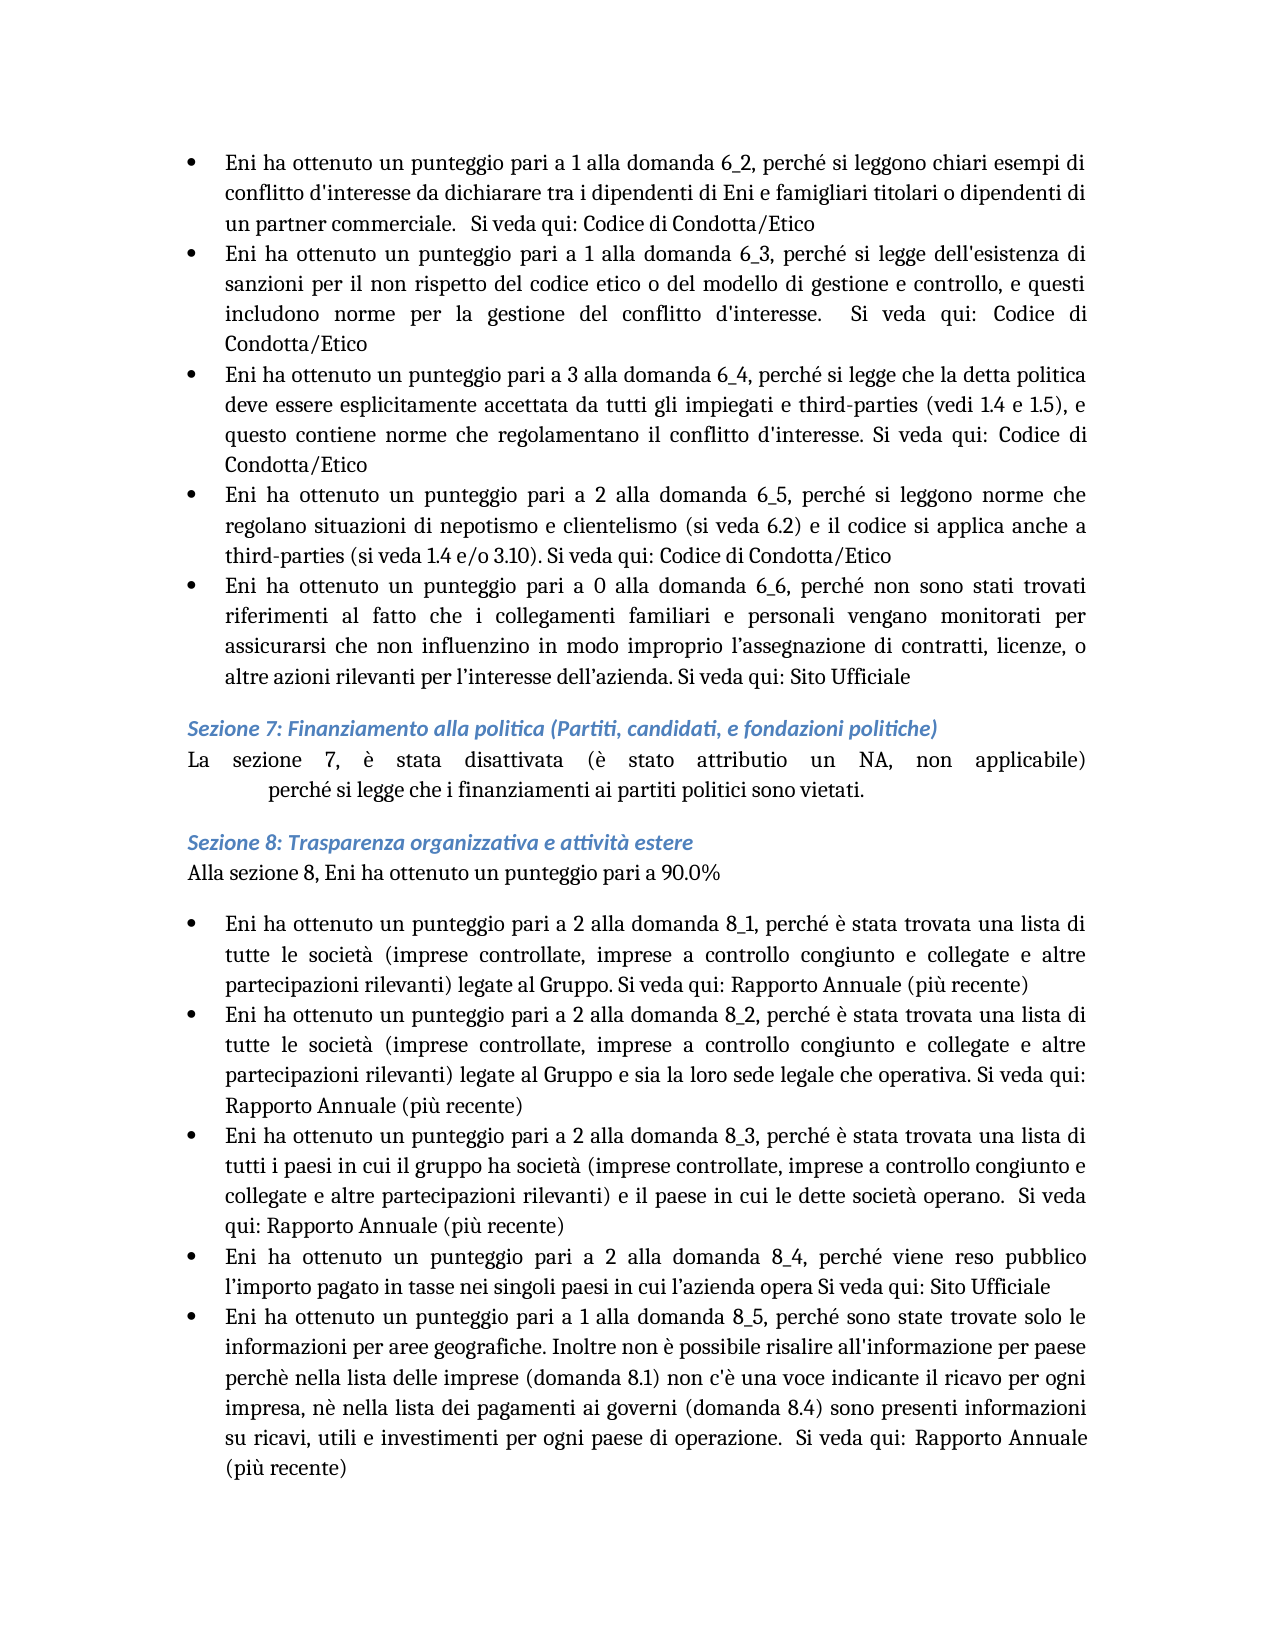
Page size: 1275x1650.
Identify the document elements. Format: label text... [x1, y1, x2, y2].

text La sezione 7, è stata disattivata (è stato attributio un NA, non applicabile) perché si legge che i finanziamenti ai partiti politici sono vietati. [187, 747, 1087, 803]
list Eni ha ottenuto un punteggio pari a 3 alla domanda 6_4, perché si legge che la detta politica deve essere esplicitamente accettata da tutti gli impiegati e third-parties (vedi 1.4 e 1.5), e questo contiene norme che regolamentano il conflitto d'interesse. Si veda qui: Codice di Condotta/Etico [187, 361, 1087, 478]
list Eni ha ottenuto un punteggio pari a 0 alla domanda 6_6, perché non sono stati trovati riferimenti al fatto che i collegamenti familiari e personali vengano monitorati per assicurarsi che non influenzino in modo improprio l’assegnazione di contratti, licenze, o altre azioni rilevanti per l’interesse dell’azienda. Si veda qui: Sito Ufficiale [187, 573, 1087, 690]
list Eni ha ottenuto un punteggio pari a 2 alla domanda 8_3, perché è stata trovata una lista di tutti i paesi in cui il gruppo ha società (imprese controllate, imprese a controllo congiunto e collegate e altre partecipazioni rilevanti) e il paese in cui le dette società operano. Si veda qui: Rapporto Annuale (più recente) [187, 1123, 1087, 1240]
list Eni ha ottenuto un punteggio pari a 1 alla domanda 6_2, perché si leggono chiari esempi di conflitto d'interesse da dichiarare tra i dipendenti di Eni e famigliari titolari o dipendenti di un partner commerciale. Si veda qui: Codice di Condotta/Etico [187, 150, 1087, 237]
list Eni ha ottenuto un punteggio pari a 1 alla domanda 6_3, perché si legge dell'esistenza di sanzioni per il non rispetto del codice etico o del modello di gestione e controllo, e questi includono norme per la gestione del conflitto d'interesse. Si veda qui: Codice di Condotta/Etico [187, 241, 1087, 358]
list Eni ha ottenuto un punteggio pari a 2 alla domanda 8_2, perché è stata trovata una lista di tutte le società (imprese controllate, imprese a controllo congiunto e collegate e altre partecipazioni rilevanti) legate al Gruppo e sia la loro sede legale che operativa. Si veda qui: Rapporto Annuale (più recente) [187, 1002, 1087, 1119]
subtitle Sezione 7: Finanziamento alla politica (Partiti, candidati, e fondazioni politiche) [187, 714, 1087, 743]
list Eni ha ottenuto un punteggio pari a 2 alla domanda 8_1, perché è stata trovata una lista di tutte le società (imprese controllate, imprese a controllo congiunto e collegate e altre partecipazioni rilevanti) legate al Gruppo. Si veda qui: Rapporto Annuale (più recente) [187, 911, 1087, 998]
list Eni ha ottenuto un punteggio pari a 1 alla domanda 8_5, perché sono state trovate solo le informazioni per aree geografiche. Inoltre non è possibile risalire all'informazione per paese perchè nella lista delle imprese (domanda 8.1) non c'è una voce indicante il ricavo per ogni impresa, nè nella lista dei pagamenti ai governi (domanda 8.4) sono presenti informazioni su ricavi, utili e investimenti per ogni paese di operazione. Si veda qui: Rapporto Annuale (più recente) [187, 1304, 1087, 1481]
subtitle Sezione 8: Trasparenza organizzativa e attività estere [187, 828, 1087, 856]
list Eni ha ottenuto un punteggio pari a 2 alla domanda 8_4, perché viene reso pubblico l’importo pagato in tasse nei singoli paesi in cui l’azienda opera Si veda qui: Sito Ufficiale [187, 1243, 1087, 1300]
list Eni ha ottenuto un punteggio pari a 2 alla domanda 6_5, perché si leggono norme che regolano situazioni di nepotismo e clientelismo (si veda 6.2) e il codice si applica anche a third-parties (si veda 1.4 e/o 3.10). Si veda qui: Codice di Condotta/Etico [187, 482, 1087, 569]
text Alla sezione 8, Eni ha ottenuto un punteggio pari a 90.0% [187, 860, 1087, 887]
